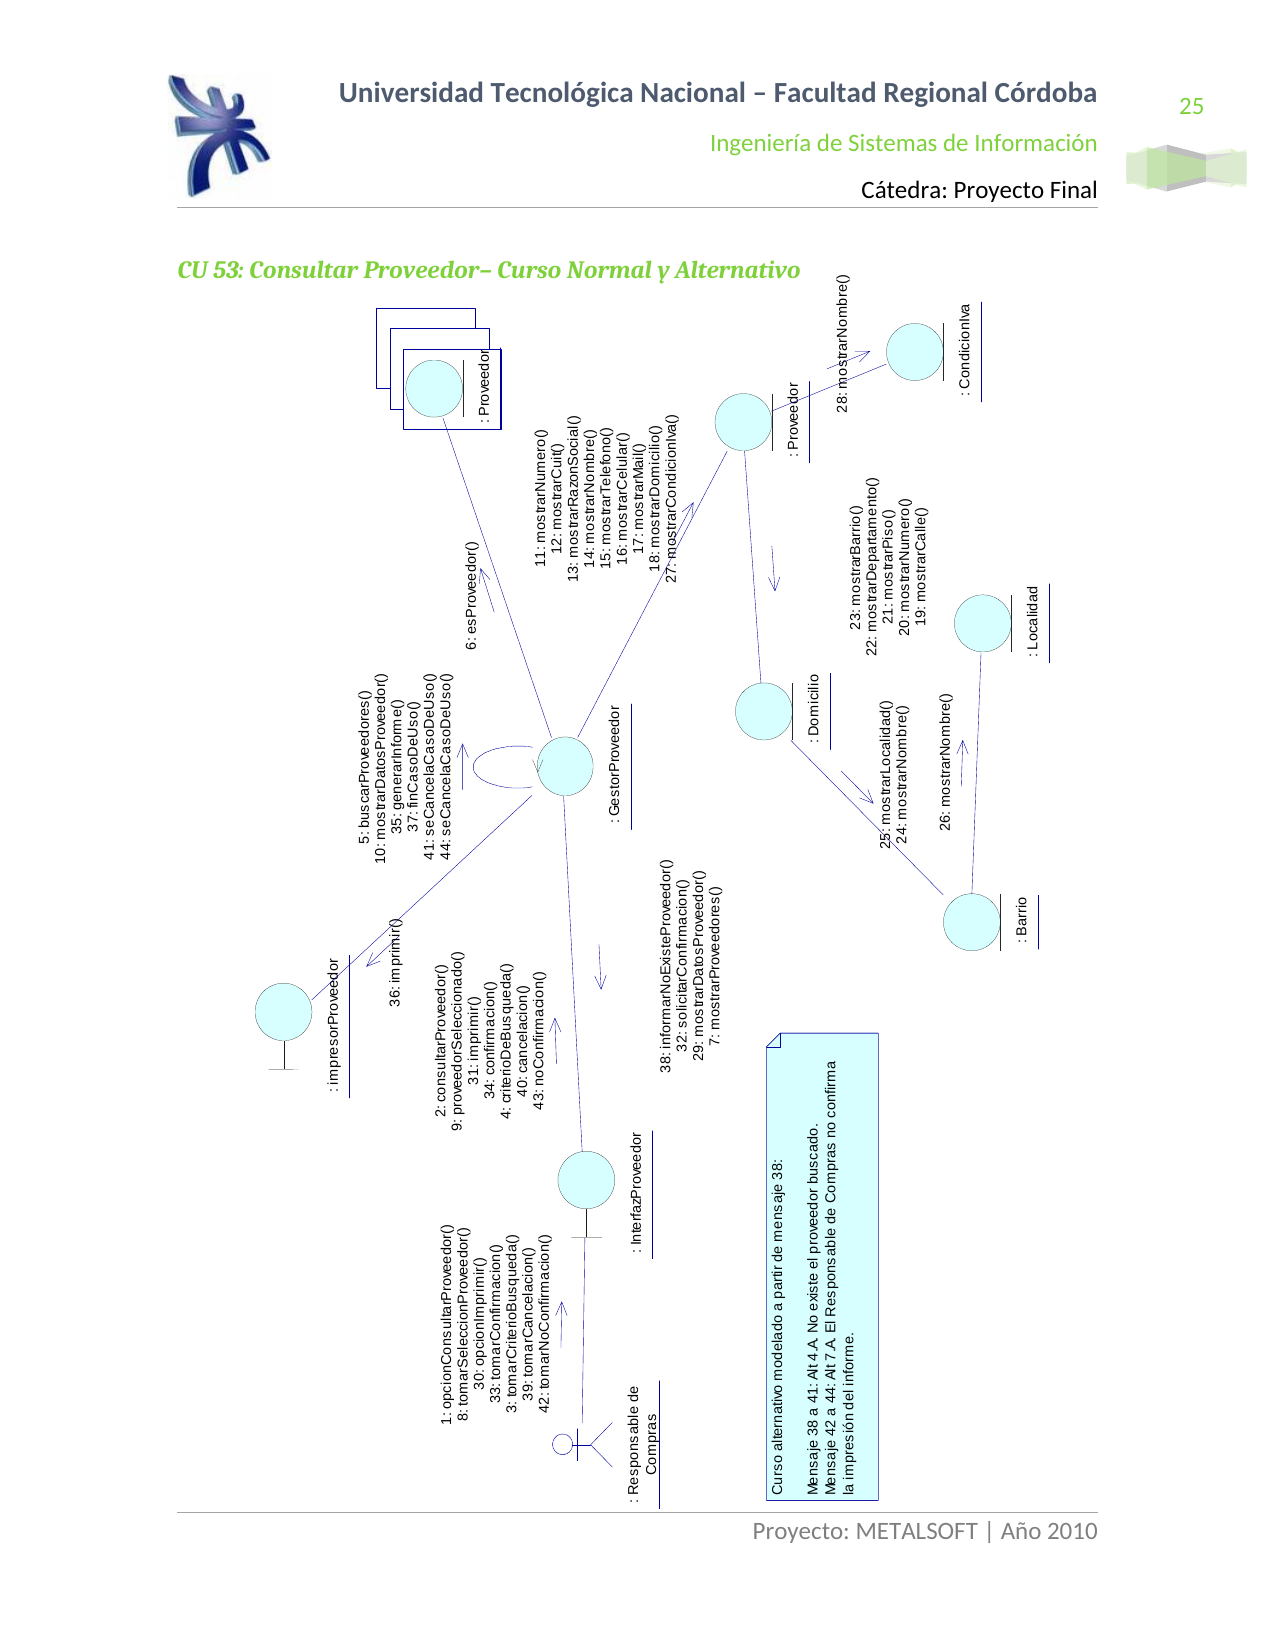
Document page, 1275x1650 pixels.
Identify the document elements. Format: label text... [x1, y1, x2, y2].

text CU 53: Consultar Proveedor– Curso Normal y Alternativo [177, 256, 1098, 284]
picture [167, 74, 272, 199]
